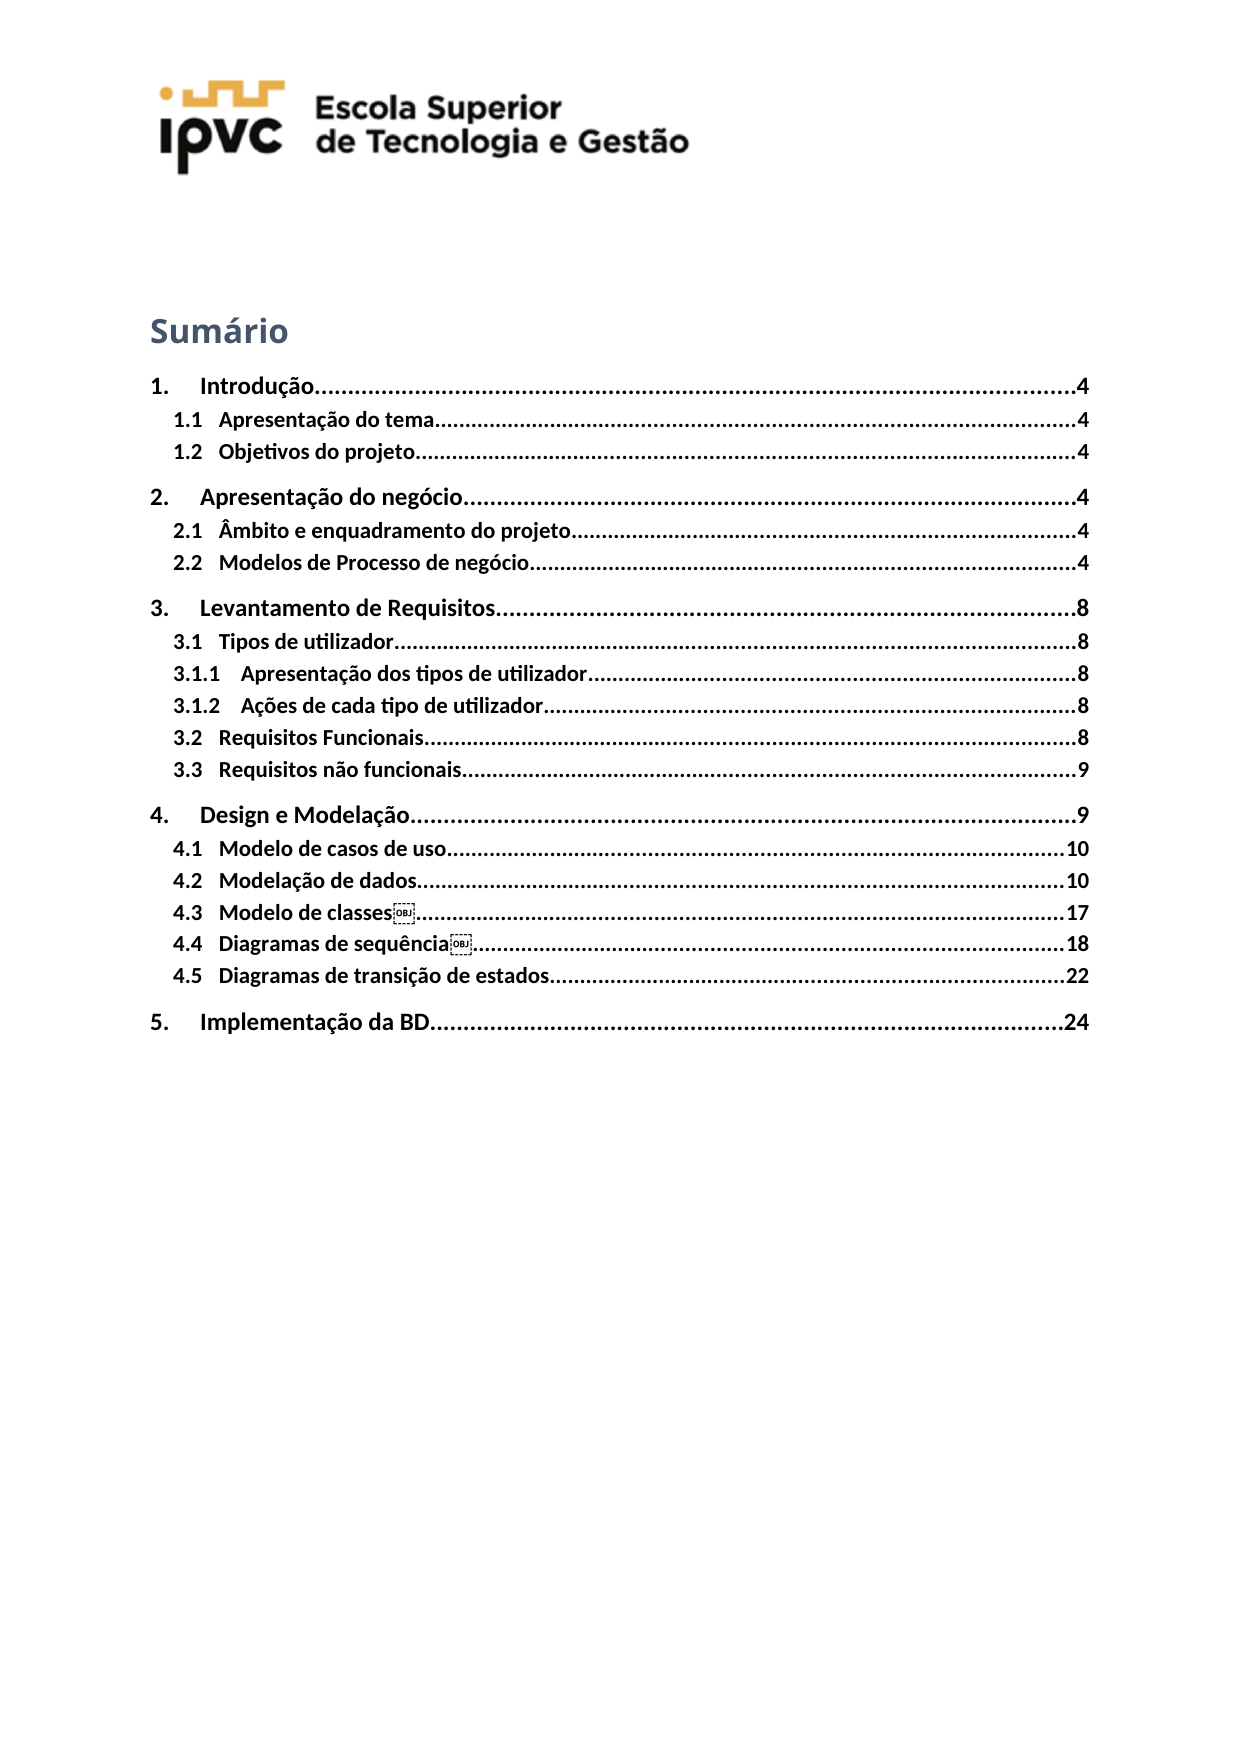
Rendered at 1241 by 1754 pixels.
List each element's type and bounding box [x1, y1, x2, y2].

picture [150, 73, 696, 179]
